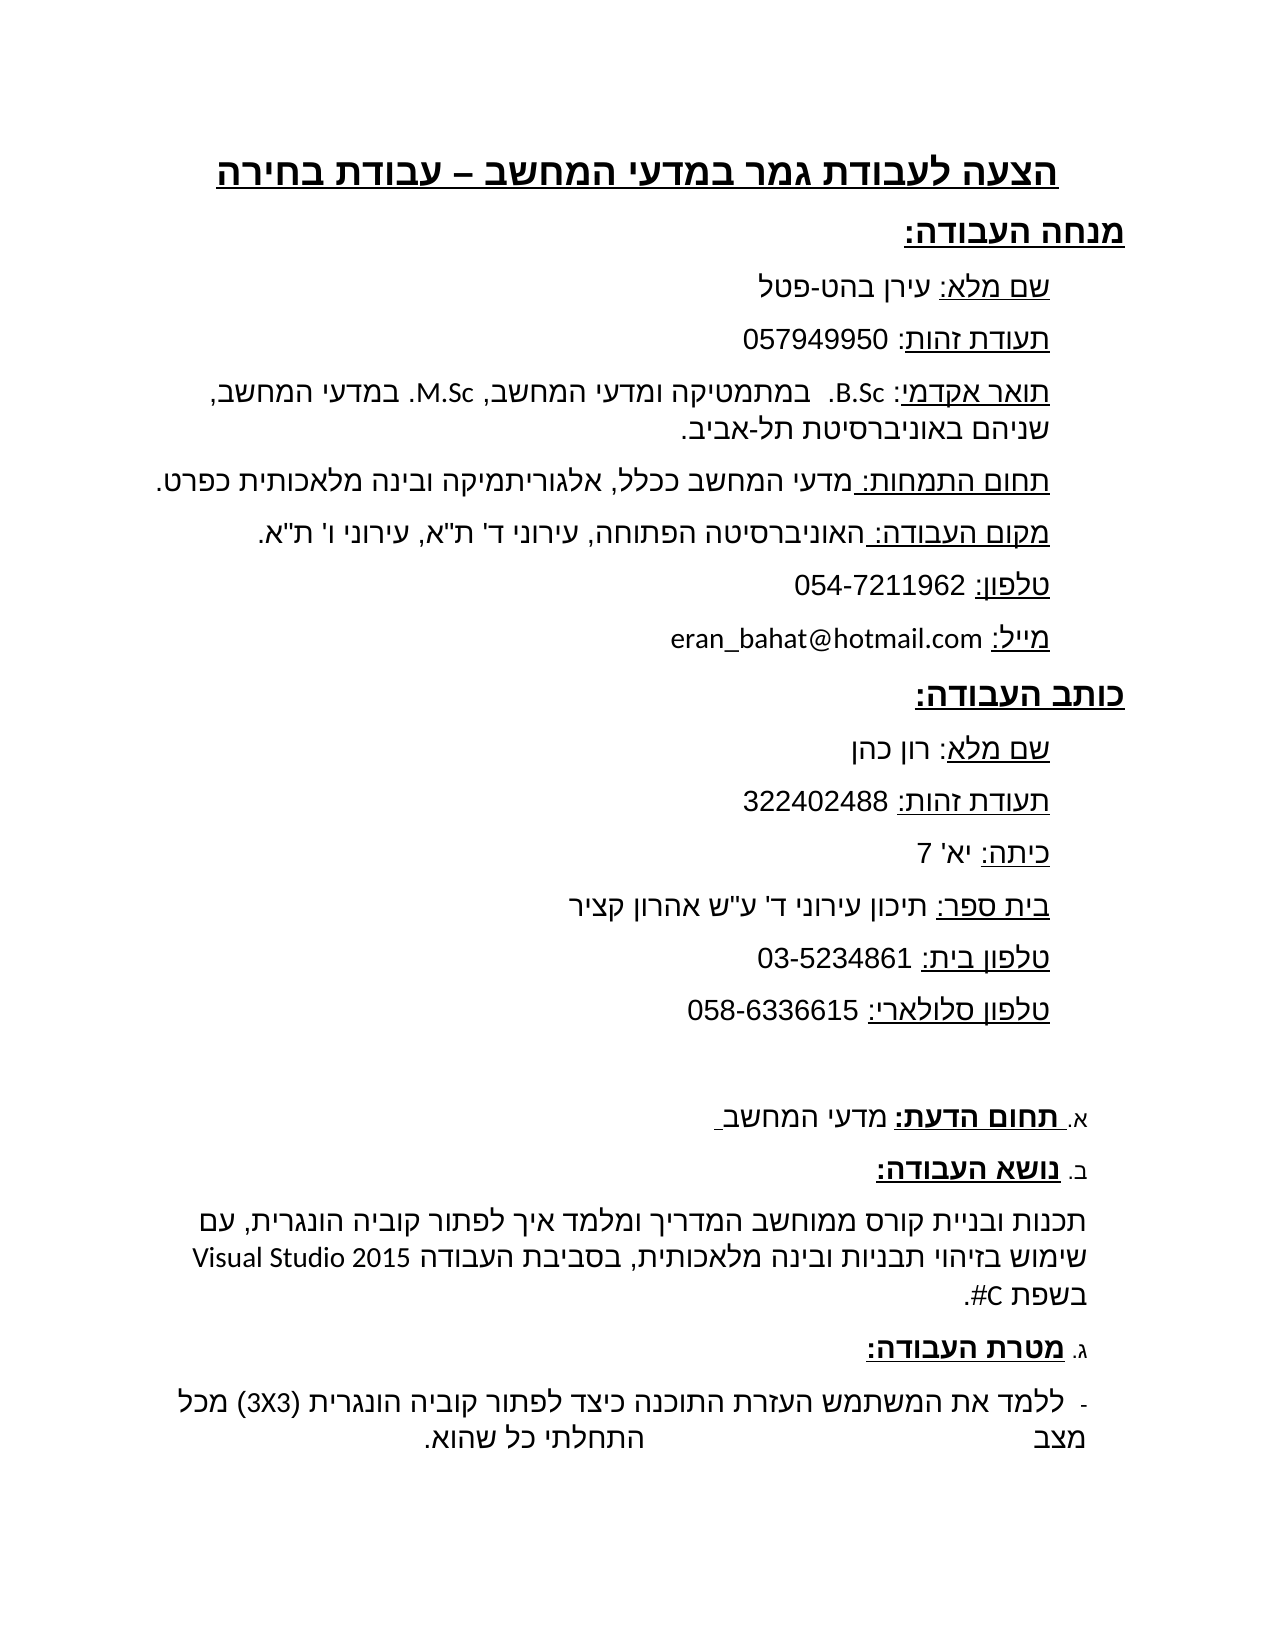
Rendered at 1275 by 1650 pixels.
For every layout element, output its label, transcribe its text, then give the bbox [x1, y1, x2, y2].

text הצעה לעבודת גמר במדעי המחשב – עבודת בחירה [150, 150, 1125, 193]
text מנחה העבודה: [150, 212, 1125, 251]
text תואר אקדמי: B.Sc. במתמטיקה ומדעי המחשב, M.Sc. במדעי המחשב, שניהם באוניברסיטת תל-אביב. [150, 374, 1050, 445]
text ג. מטרת העבודה: [150, 1332, 1087, 1365]
text תעודת זהות: 057949950 [150, 322, 1050, 355]
text כיתה: יא' 7 [150, 837, 1050, 870]
text תכנות ובניית קורס ממוחשב המדריך ומלמד איך לפתור קוביה הונגרית, עם שימוש בזיהוי תבניות ובינה מלאכותית, בסביבת העבודה Visual Studio 2015 בשפת C#. [150, 1204, 1087, 1313]
text א. תחום הדעת: מדעי המחשב [150, 1100, 1087, 1133]
text בית ספר: תיכון עירוני ד' ע"ש אהרון קציר [150, 889, 1050, 922]
text כותב העבודה: [150, 675, 1125, 713]
text טלפון: 054-7211962 [150, 568, 1050, 602]
text מייל: eran_bahat@hotmail.com [150, 620, 1050, 656]
text טלפון סלולארי: 058-6336615 [150, 993, 1050, 1027]
text ב. נושא העבודה: [150, 1152, 1087, 1185]
text שם מלא: רון כהן [150, 732, 1050, 766]
text טלפון בית: 03-5234861 [150, 941, 1050, 974]
text תחום התמחות: מדעי המחשב ככלל, אלגוריתמיקה ובינה מלאכותית כפרט. [150, 464, 1050, 497]
text תעודת זהות: 322402488 [150, 784, 1050, 818]
text שם מלא: עירן בהט-פטל [150, 270, 1050, 303]
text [150, 1384, 1087, 1455]
text מקום העבודה: האוניברסיטה הפתוחה, עירוני ד' ת"א, עירוני ו' ת"א. [150, 516, 1050, 549]
